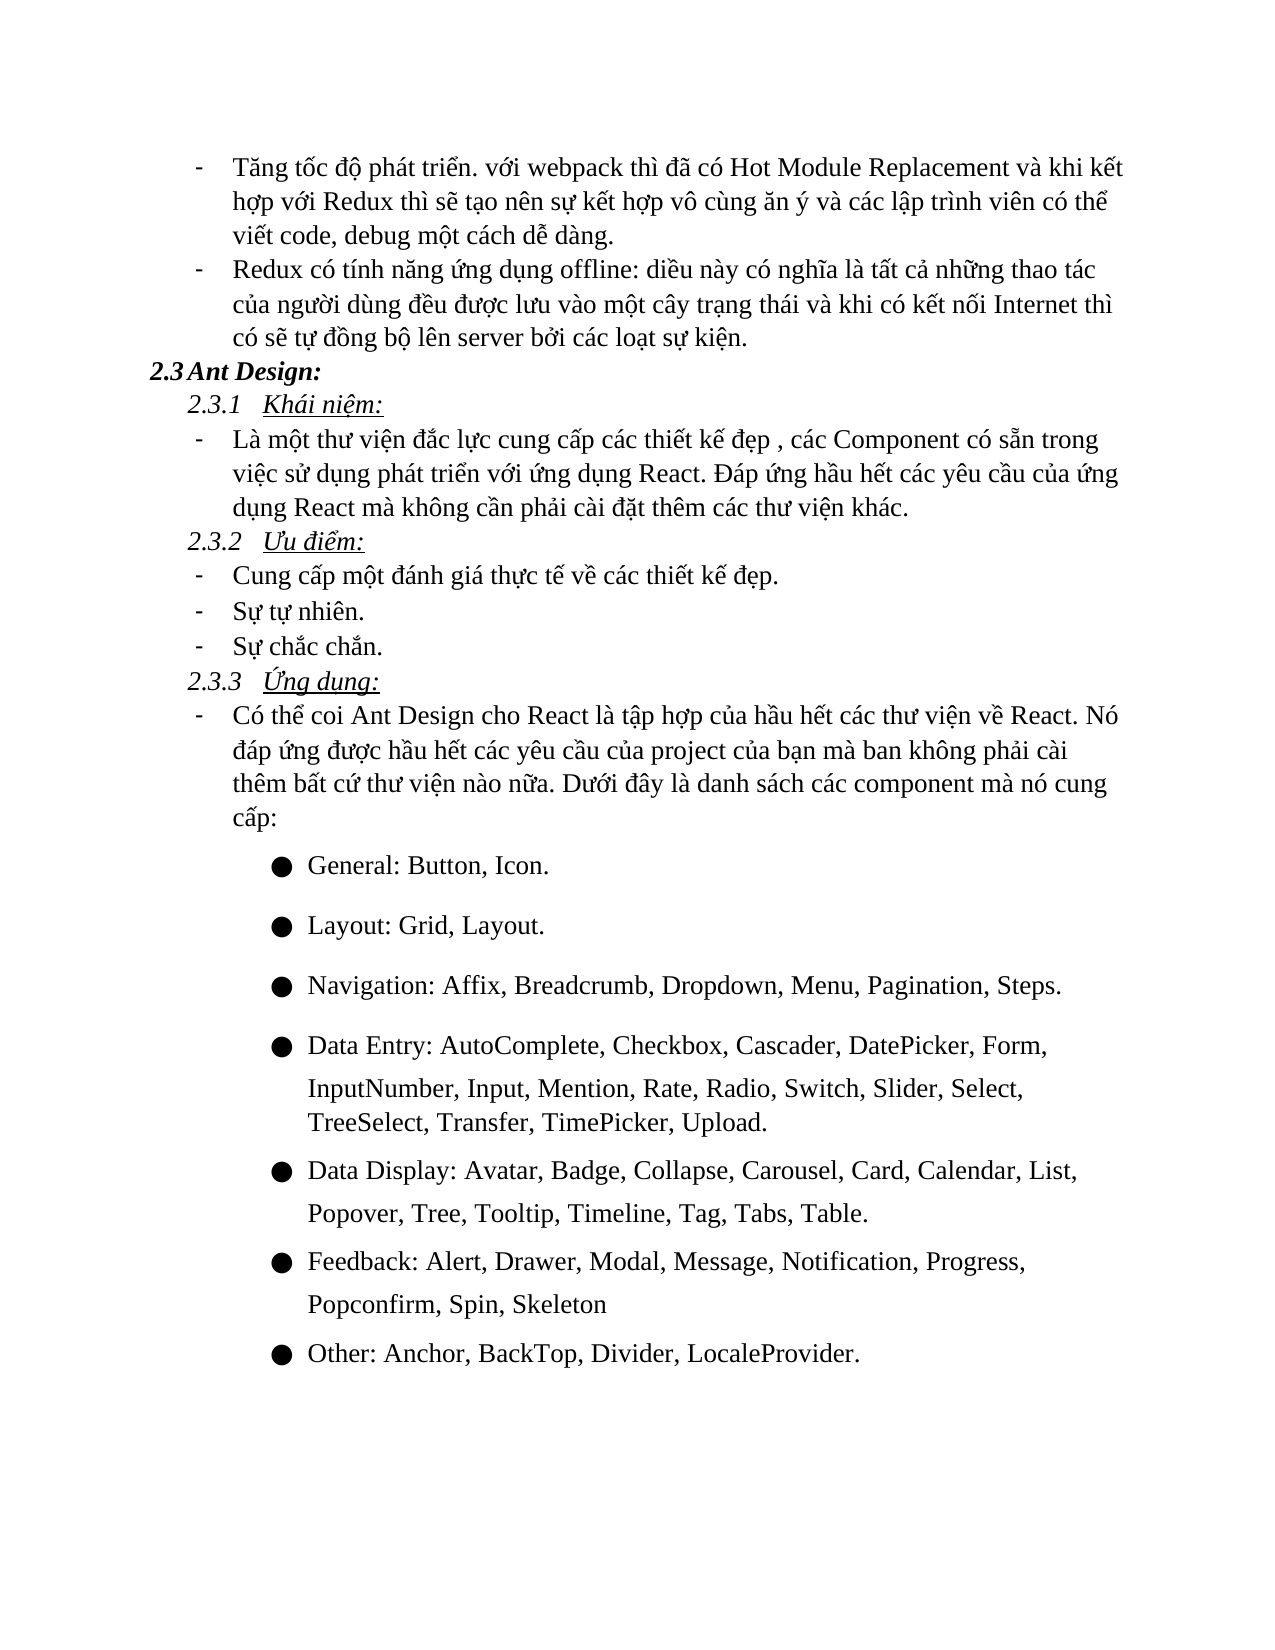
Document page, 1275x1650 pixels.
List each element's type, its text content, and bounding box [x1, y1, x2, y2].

list Feedback: Alert, Drawer, Modal, Message, Notification, Progress, Popconfirm, Spin, Skeleton [270, 1231, 1125, 1320]
list Có thể coi Ant Design cho React là tập hợp của hầu hết các thư viện về React. Nó đáp ứng được hầu hết các yêu cầu của project của bạn mà ban không phải cài thêm bất cứ thư viện nào nữa. Dưới đây là danh sách các component mà nó cung cấp: [195, 698, 1125, 832]
list Redux có tính năng ứng dụng offline: diều này có nghĩa là tất cả những thao tác của người dùng đều được lưu vào một cây trạng thái và khi có kết nối Internet thì có sẽ tự đồng bộ lên server bởi các loạt sự kiện. [195, 252, 1125, 353]
list Navigation: Affix, Breadcrumb, Dropdown, Menu, Pagination, Steps. [270, 954, 1125, 1010]
list Là một thư viện đắc lực cung cấp các thiết kế đẹp , các Component có sẵn trong việc sử dụng phát triển với ứng dụng React. Đáp ứng hầu hết các yêu cầu của ứng dụng React mà không cần phải cài đặt thêm các thư viện khác. [195, 422, 1125, 522]
list Ant Design: [150, 355, 1125, 386]
list Sự chắc chắn. [195, 629, 1125, 662]
list Tăng tốc độ phát triển. với webpack thì đã có Hot Module Replacement và khi kết hợp với Redux thì sẽ tạo nên sự kết hợp vô cùng ăn ý và các lập trình viên có thể viết code, debug một cách dễ dàng. [195, 150, 1125, 250]
list Khái niệm: [187, 388, 1125, 420]
list Ứng dụng: [187, 665, 1125, 696]
list Data Display: Avatar, Badge, Collapse, Carousel, Card, Calendar, List, Popover, Tree, Tooltip, Timeline, Tag, Tabs, Table. [270, 1139, 1125, 1228]
list General: Button, Icon. [270, 834, 1125, 890]
list Layout: Grid, Layout. [270, 894, 1125, 950]
list Cung cấp một đánh giá thực tế về các thiết kế đẹp. [195, 558, 1125, 591]
list Data Entry: AutoComplete, Checkbox, Cascader, DatePicker, Form, InputNumber, Input, Mention, Rate, Radio, Switch, Slider, Select, TreeSelect, Transfer, TimePicker, Upload. [270, 1014, 1125, 1137]
list Sự tự nhiên. [195, 594, 1125, 627]
list Other: Anchor, BackTop, Divider, LocaleProvider. [270, 1322, 1125, 1378]
list Ưu điểm: [187, 524, 1125, 556]
